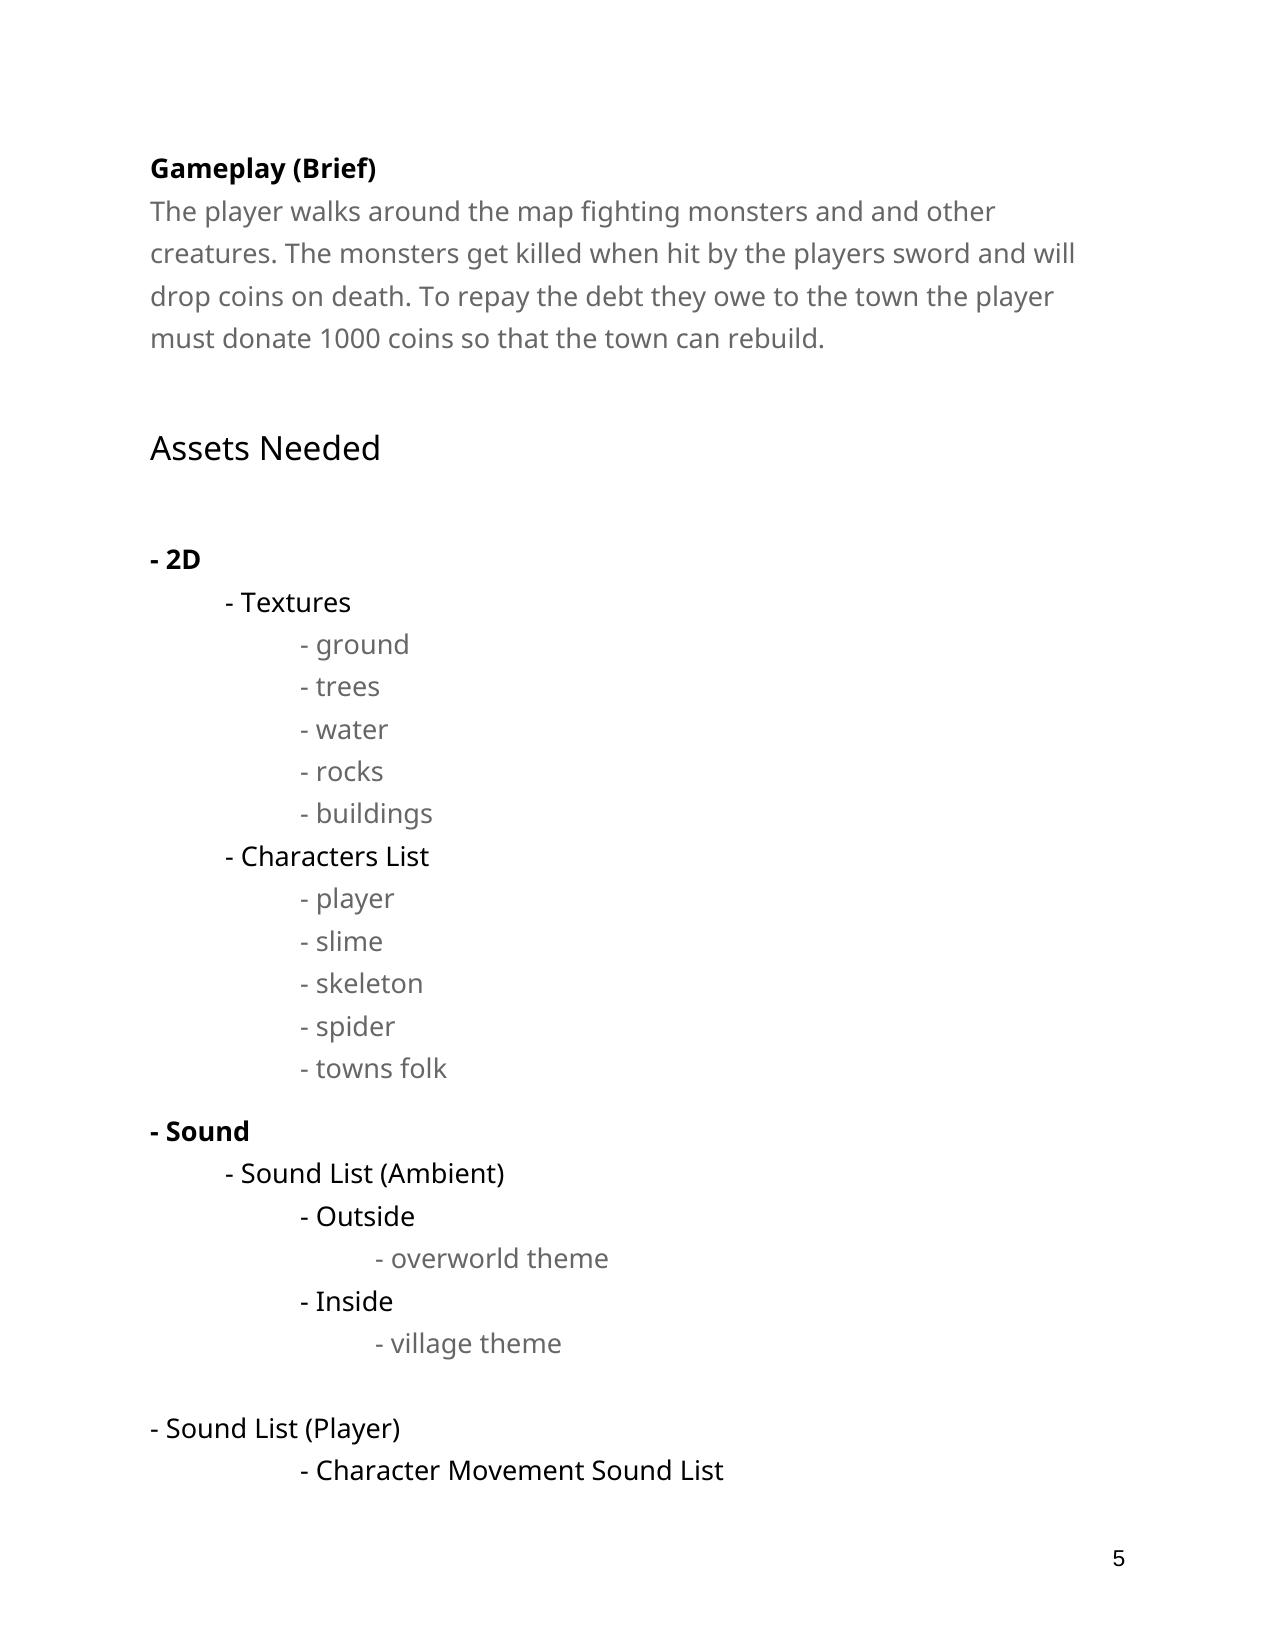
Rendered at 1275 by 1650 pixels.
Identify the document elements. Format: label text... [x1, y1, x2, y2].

text - spider [150, 1007, 1125, 1044]
subtitle - Sound [150, 1113, 1125, 1149]
text - towns folk [150, 1049, 1125, 1086]
text - Outside [150, 1197, 1125, 1234]
text - village theme [150, 1324, 1125, 1361]
text - overworld theme [150, 1240, 1125, 1277]
text - Inside [150, 1282, 1125, 1319]
text - Character Movement Sound List [150, 1452, 1125, 1489]
text - buildings [150, 795, 1125, 832]
text The player walks around the map fighting monsters and and other creatures. The monsters get killed when hit by the players sword and will drop coins on death. To repay the debt they owe to the town the player must donate 1000 coins so that the town can rebuild. [150, 192, 1125, 356]
text - trees [150, 668, 1125, 705]
text - Sound List (Ambient) [150, 1155, 1125, 1192]
text - slime [150, 922, 1125, 959]
text - ground [150, 625, 1125, 662]
text - player [150, 880, 1125, 917]
text - rocks [150, 753, 1125, 789]
text - water [150, 710, 1125, 747]
subtitle Gameplay (Brief) [150, 150, 1125, 187]
text - Textures [150, 583, 1125, 620]
text - Sound List (Player) [150, 1409, 1125, 1446]
text - skeleton [150, 964, 1125, 1001]
text - Characters List [150, 837, 1125, 874]
subtitle - 2D [150, 541, 1125, 577]
subtitle Assets Needed [150, 425, 1125, 471]
